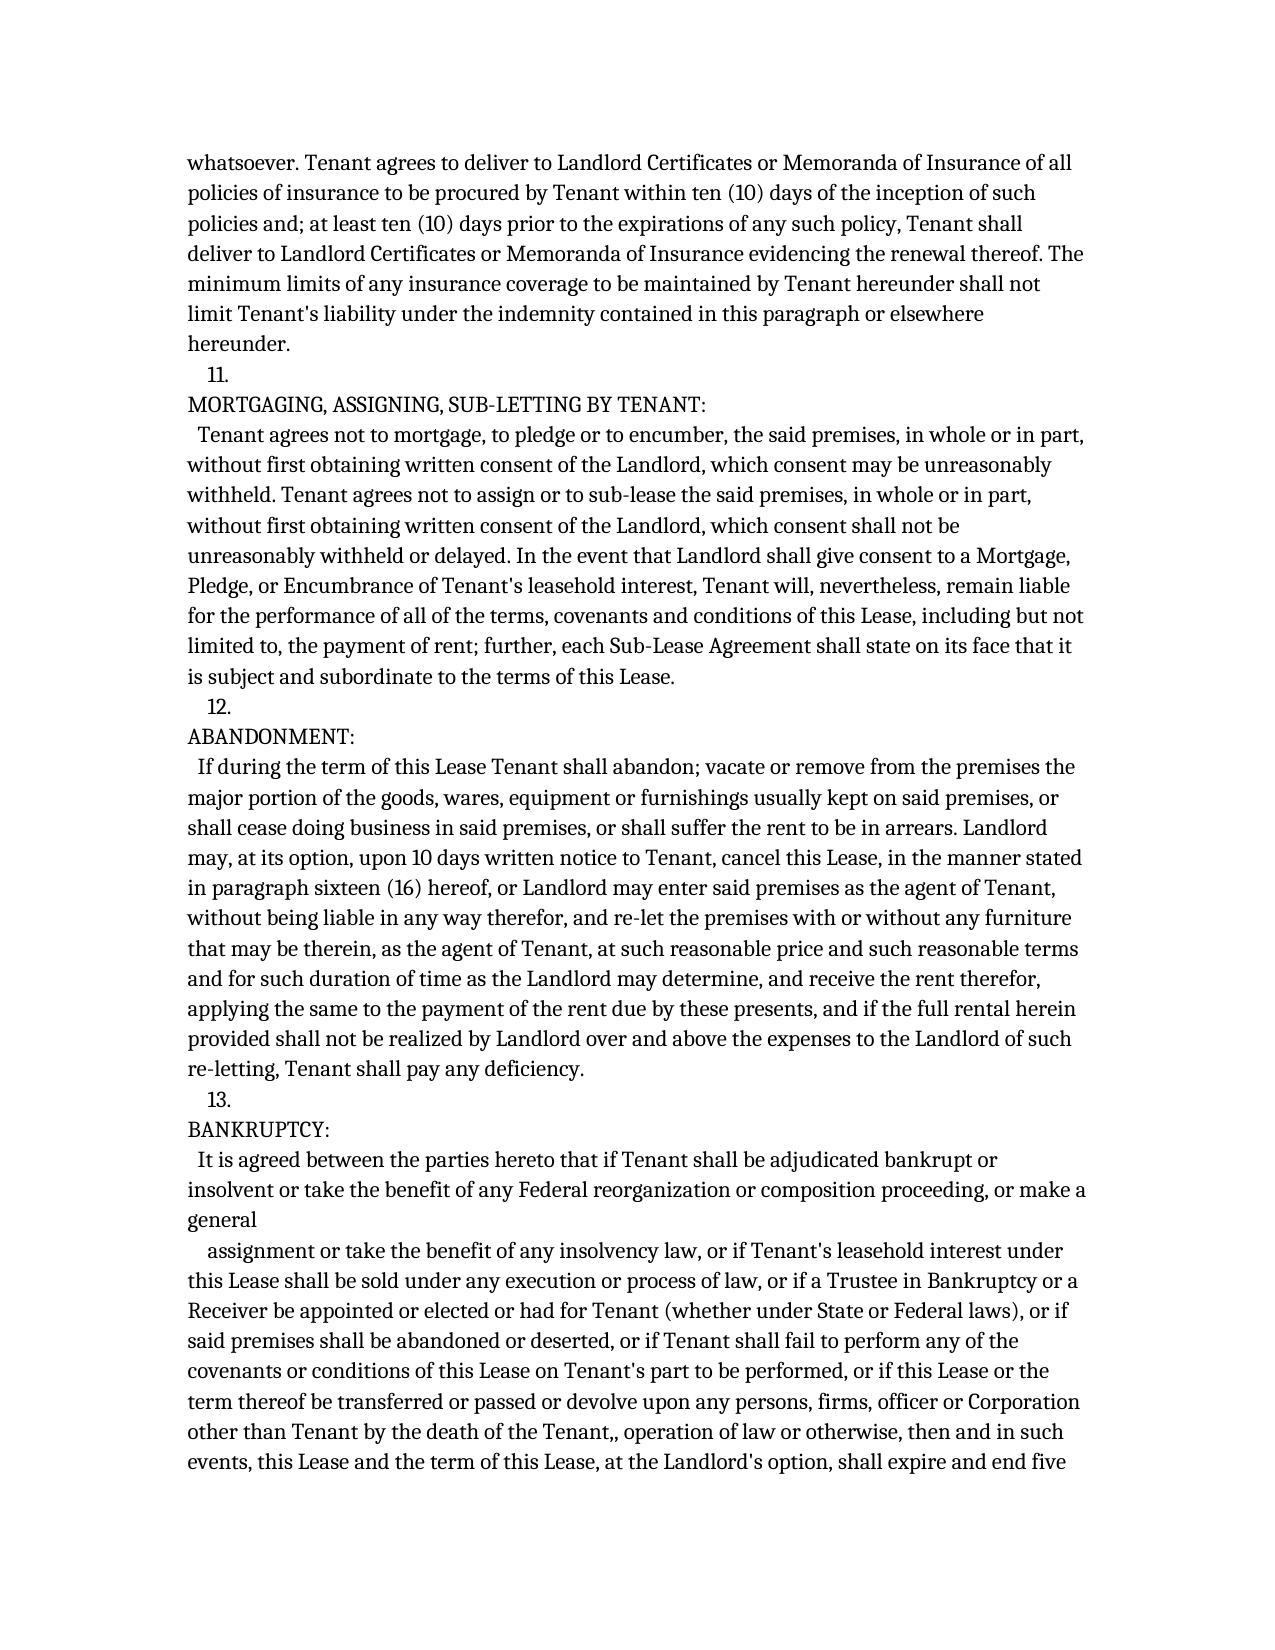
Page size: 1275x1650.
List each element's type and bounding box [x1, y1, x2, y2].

text [187, 150, 1087, 1475]
